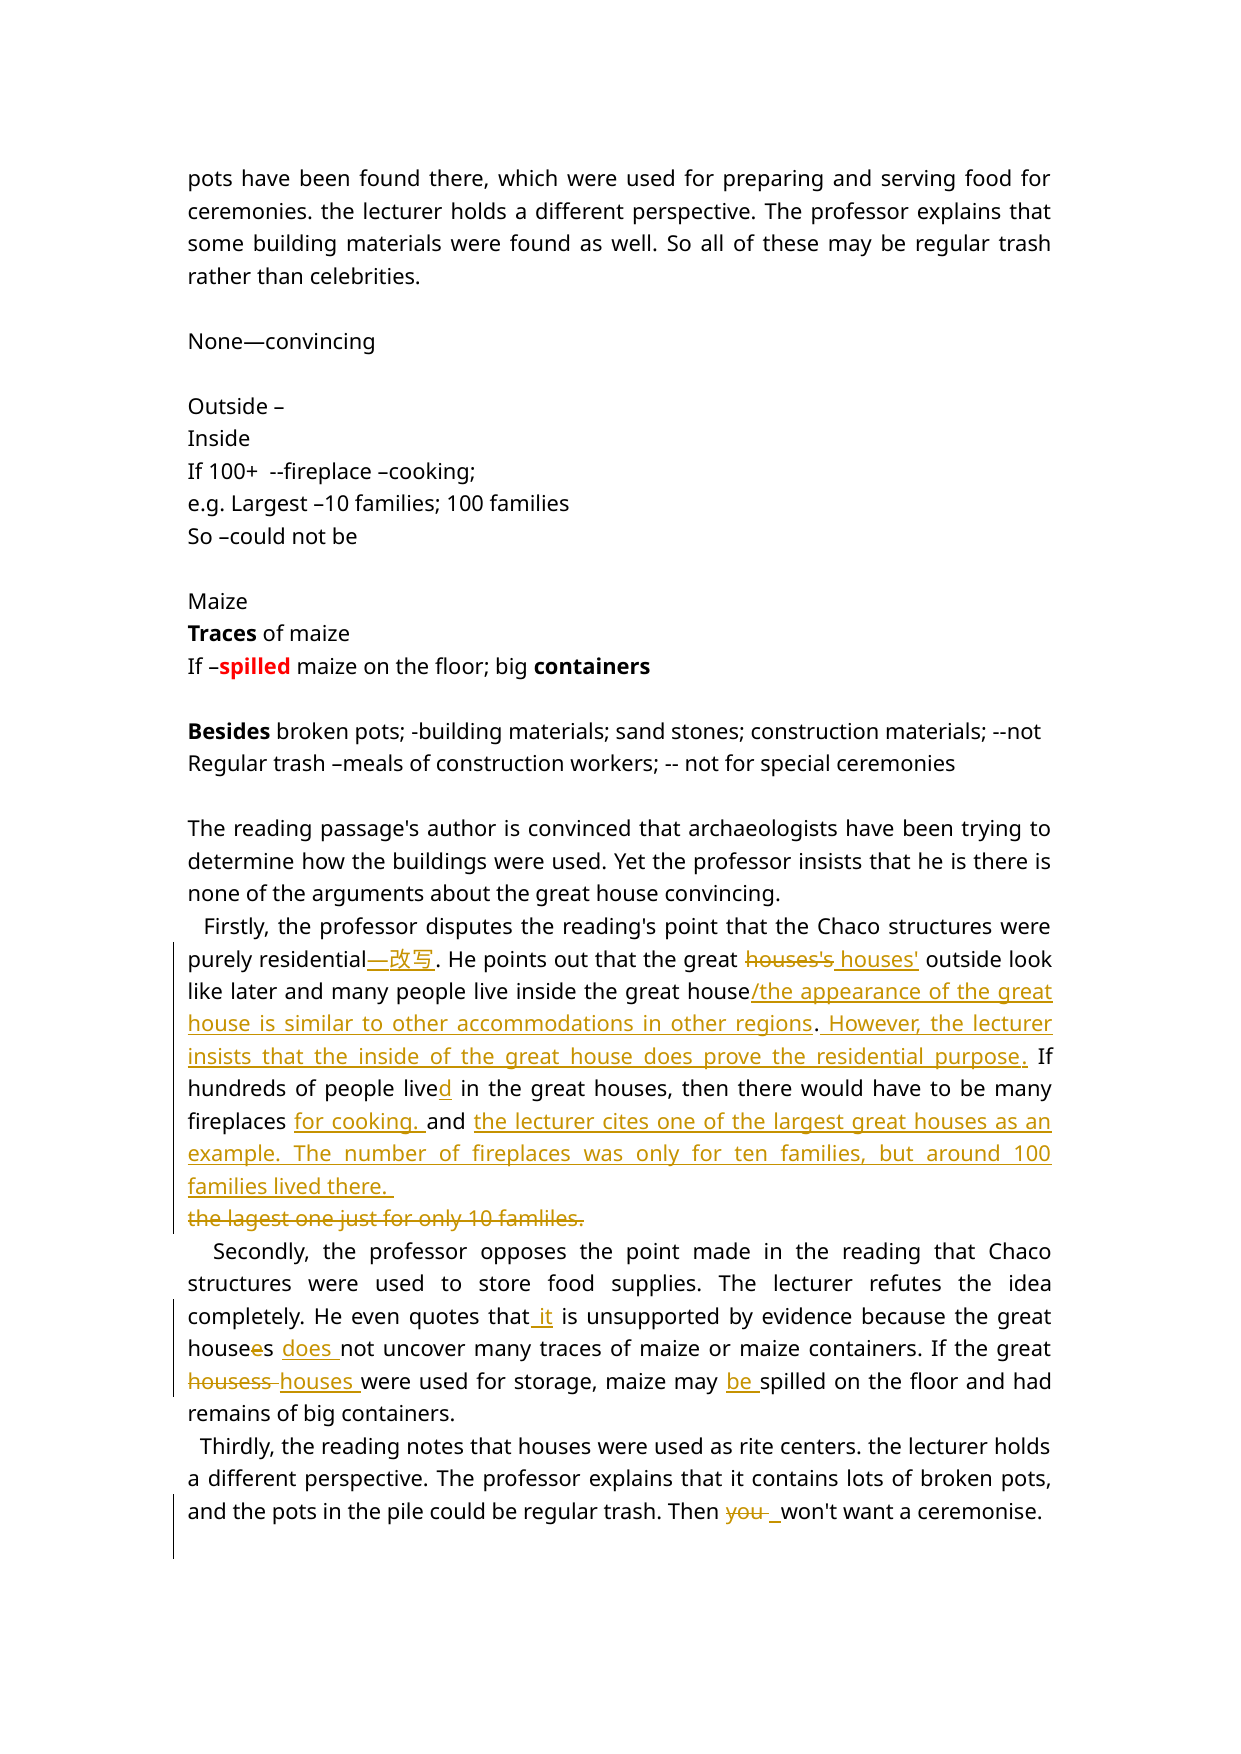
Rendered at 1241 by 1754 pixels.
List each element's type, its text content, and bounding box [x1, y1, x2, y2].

text Besides broken pots; -building materials; sand stones; construction materials; --not [187, 714, 1053, 747]
text Thirdly, the reading notes that houses were used as rite centers. the lecturer holds a different perspective. The professor explains that it contains lots of broken pots, and the pots in the pile could be regular trash. Then won't want a ceremonise. [187, 1429, 1053, 1527]
text Regular trash –meals of construction workers; -- not for special ceremonies [187, 747, 1053, 779]
text Maize [187, 584, 1053, 617]
text e.g. Largest –10 families; 100 families [187, 487, 1053, 519]
text Firstly, the professor disputes the reading's point that the Chaco structures were purely residential. He points out that the great outside look like later and many people live inside the great house. If hundreds of people live in the great houses, then there would have to be many fireplaces and [187, 909, 1053, 1202]
text Secondly, the professor opposes the point made in the reading that Chaco structures were used to store food supplies. The lecturer refutes the idea completely. He even quotes that is unsupported by evidence because the great houses not uncover many traces of maize or maize containers. If the great were used for storage, maize may spilled on the floor and had remains of big containers. [187, 1234, 1053, 1429]
text Traces of maize [187, 617, 1053, 649]
text If 100+ --fireplace –cooking; [187, 454, 1053, 487]
text Outside – [187, 389, 1053, 422]
text None—convincing [187, 324, 1053, 357]
text Inside [187, 422, 1053, 454]
text So –could not be [187, 519, 1053, 552]
text If –spilled maize on the floor; big containers [187, 649, 1053, 682]
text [187, 162, 1053, 292]
text The reading passage's author is convinced that archaeologists have been trying to determine how the buildings were used. Yet the professor insists that he is there is none of the arguments about the great house convincing. [187, 812, 1053, 909]
